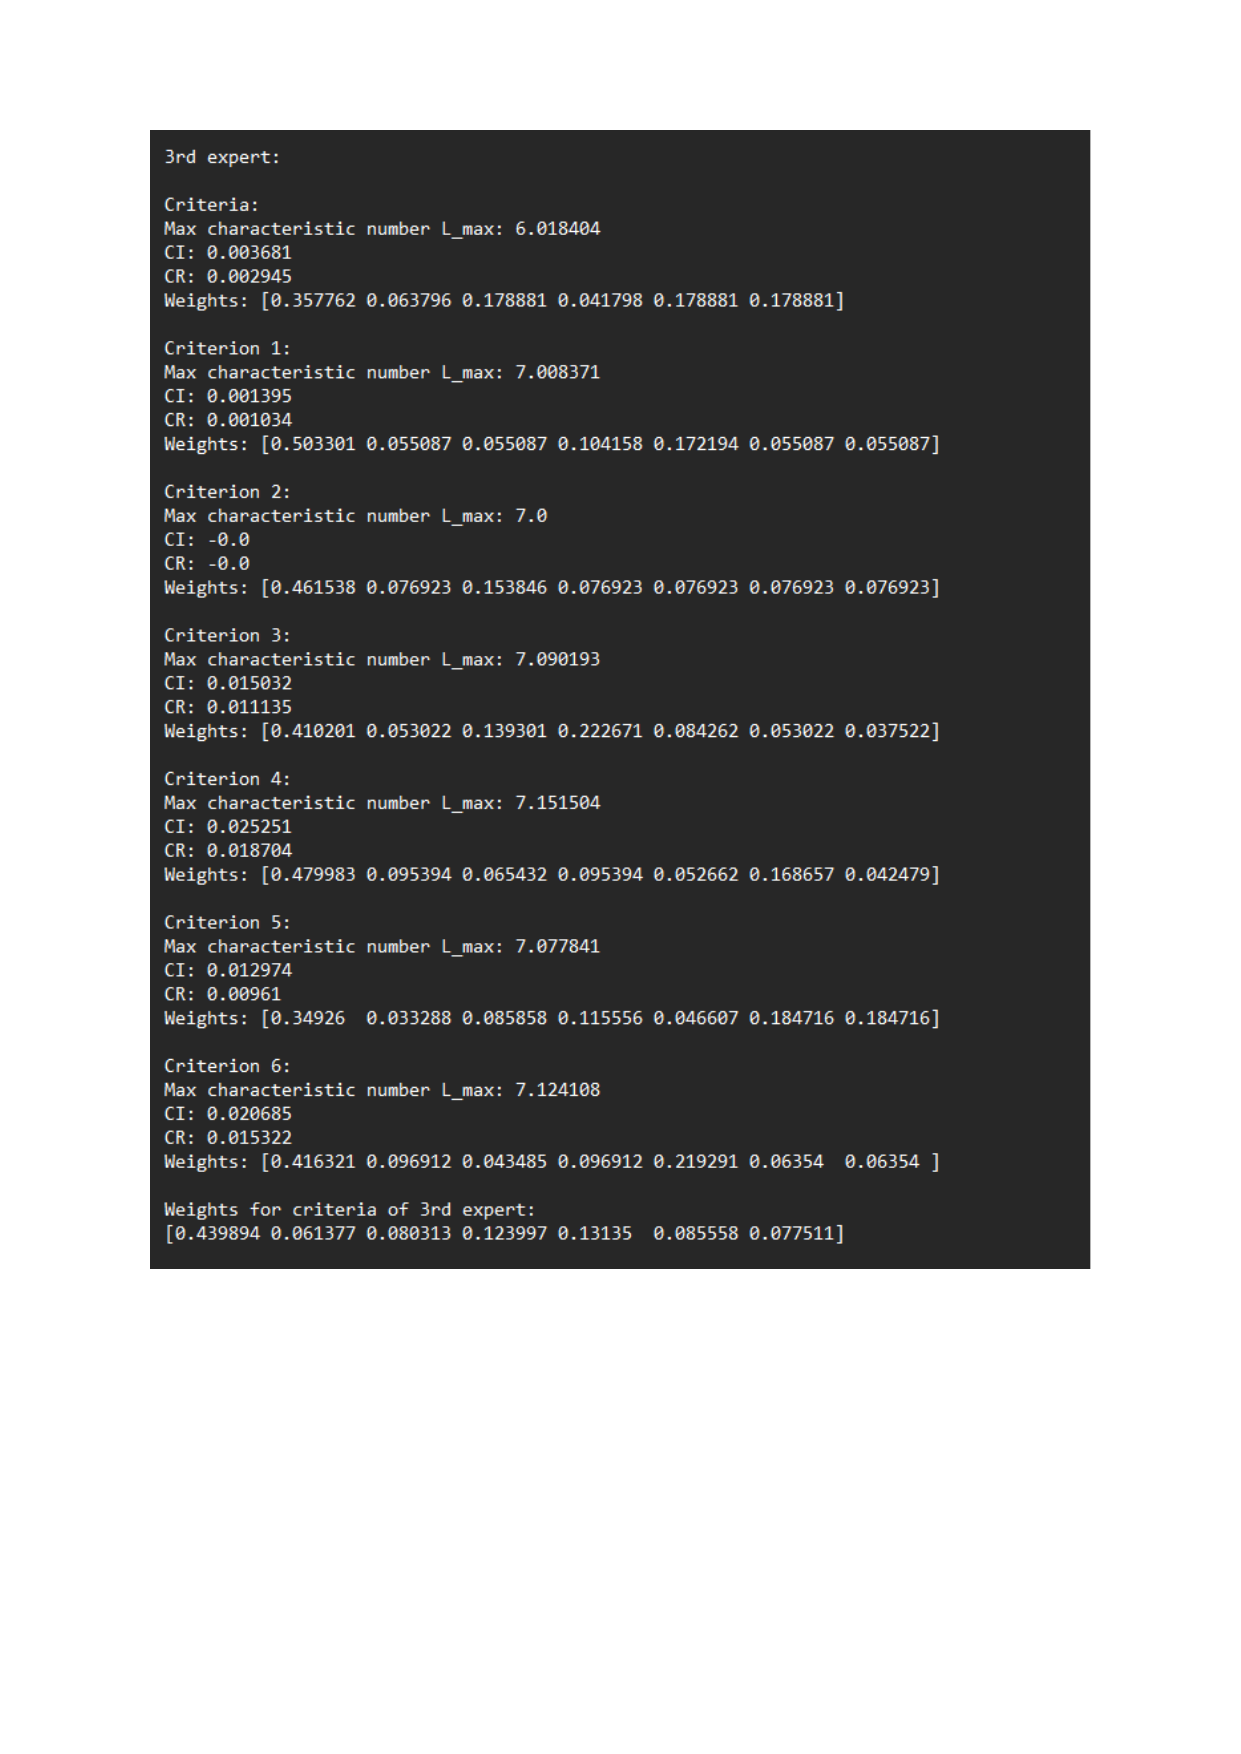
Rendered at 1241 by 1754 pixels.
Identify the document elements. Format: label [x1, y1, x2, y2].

picture [150, 130, 1091, 1269]
